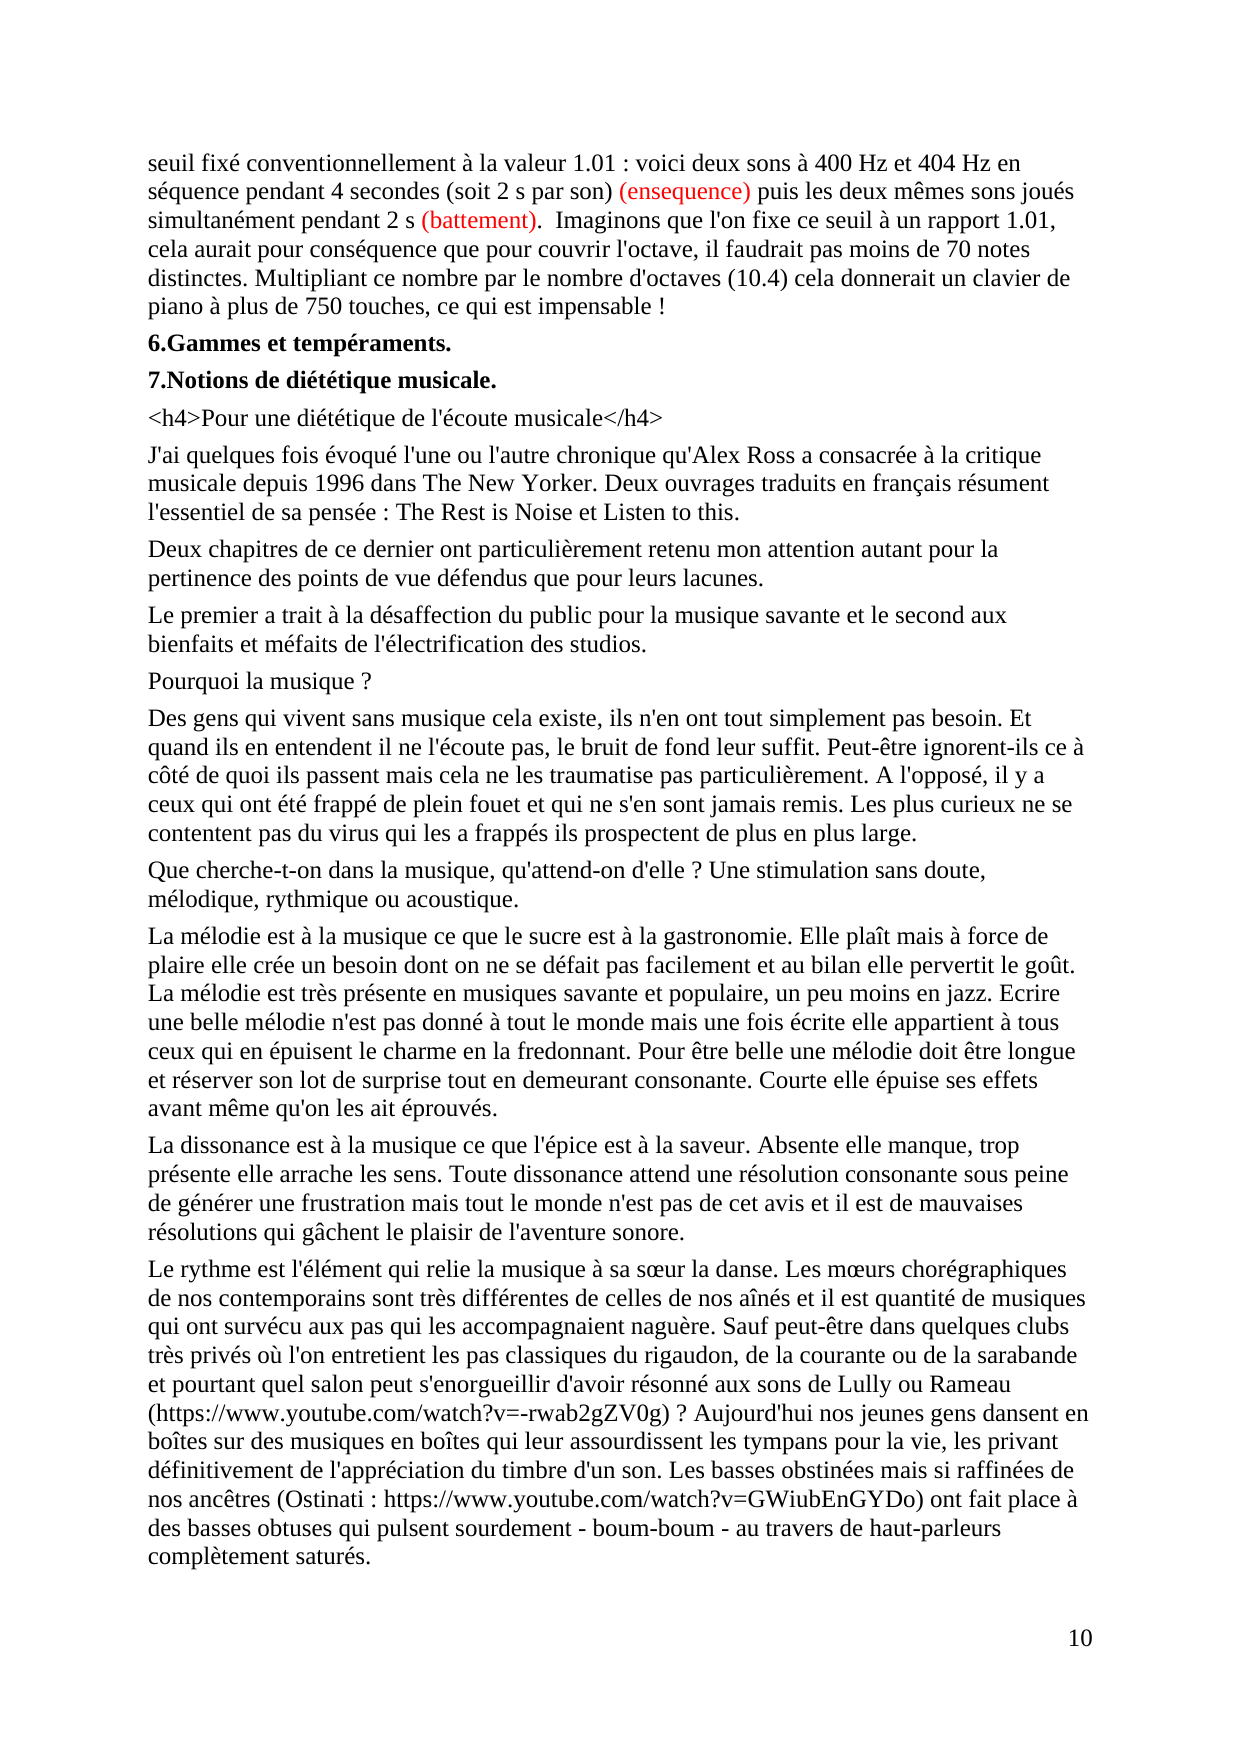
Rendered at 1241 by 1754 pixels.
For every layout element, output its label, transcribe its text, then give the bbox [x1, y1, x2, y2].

text 6.Gammes et tempéraments. [148, 328, 1093, 357]
text La dissonance est à la musique ce que l'épice est à la saveur. Absente elle manque, trop présente elle arrache les sens. Toute dissonance attend une résolution consonante sous peine de générer une frustration mais tout le monde n'est pas de cet avis et il est de mauvaises résolutions qui gâchent le plaisir de l'aventure sonore. [148, 1131, 1093, 1246]
text <h4>Pour une diététique de l'écoute musicale</h4> [148, 403, 1093, 431]
text 7.Notions de diététique musicale. [148, 366, 1093, 394]
text Deux chapitres de ce dernier ont particulièrement retenu mon attention autant pour la pertinence des points de vue défendus que pour leurs lacunes. [148, 534, 1093, 592]
text Que cherche-t-on dans la musique, qu'attend-on d'elle ? Une stimulation sans doute, mélodique, rythmique ou acoustique. [148, 855, 1093, 913]
text J'ai quelques fois évoqué l'une ou l'autre chronique qu'Alex Ross a consacrée à la critique musicale depuis 1996 dans The New Yorker. Deux ouvrages traduits en français résument l'essentiel de sa pensée : The Rest is Noise et Listen to this. [148, 440, 1093, 526]
text La mélodie est à la musique ce que le sucre est à la gastronomie. Elle plaît mais à force de plaire elle crée un besoin dont on ne se défait pas facilement et au bilan elle pervertit le goût. La mélodie est très présente en musiques savante et populaire, un peu moins en jazz. Ecrire une belle mélodie n'est pas donné à tout le monde mais une fois écrite elle appartient à tous ceux qui en épuisent le charme en la fredonnant. Pour être belle une mélodie doit être longue et réserver son lot de surprise tout en demeurant consonante. Courte elle épuise ses effets avant même qu'on les ait éprouvés. [148, 921, 1093, 1122]
text Le premier a trait à la désaffection du public pour la musique savante et le second aux bienfaits et méfaits de l'électrification des studios. [148, 600, 1093, 658]
text Des gens qui vivent sans musique cela existe, ils n'en ont tout simplement pas besoin. Et quand ils en entendent il ne l'écoute pas, le bruit de fond leur suffit. Peut-être ignorent-ils ce à côté de quoi ils passent mais cela ne les traumatise pas particulièrement. A l'opposé, il y a ceux qui ont été frappé de plein fouet et qui ne s'en sont jamais remis. Les plus curieux ne se contentent pas du virus qui les a frappés ils prospectent de plus en plus large. [148, 703, 1093, 847]
text Pourquoi la musique ? [148, 666, 1093, 695]
text Le rythme est l'élément qui relie la musique à sa sœur la danse. Les mœurs chorégraphiques de nos contemporains sont très différentes de celles de nos aînés et il est quantité de musiques qui ont survécu aux pas qui les accompagnaient naguère. Sauf peut-être dans quelques clubs très privés où l'on entretient les pas classiques du rigaudon, de la courante ou de la sarabande et pourtant quel salon peut s'enorgueillir d'avoir résonné aux sons de Lully ou Rameau (https://www.youtube.com/watch?v=-rwab2gZV0g) ? Aujourd'hui nos jeunes gens dansent en boîtes sur des musiques en boîtes qui leur assourdissent les tympans pour la vie, les privant définitivement de l'appréciation du timbre d'un son. Les basses obstinées mais si raffinées de nos ancêtres (Ostinati : https://www.youtube.com/watch?v=GWiubEnGYDo) ont fait place à des basses obtuses qui pulsent sourdement - boum-boum - au travers de haut-parleurs complètement saturés. [148, 1254, 1093, 1570]
